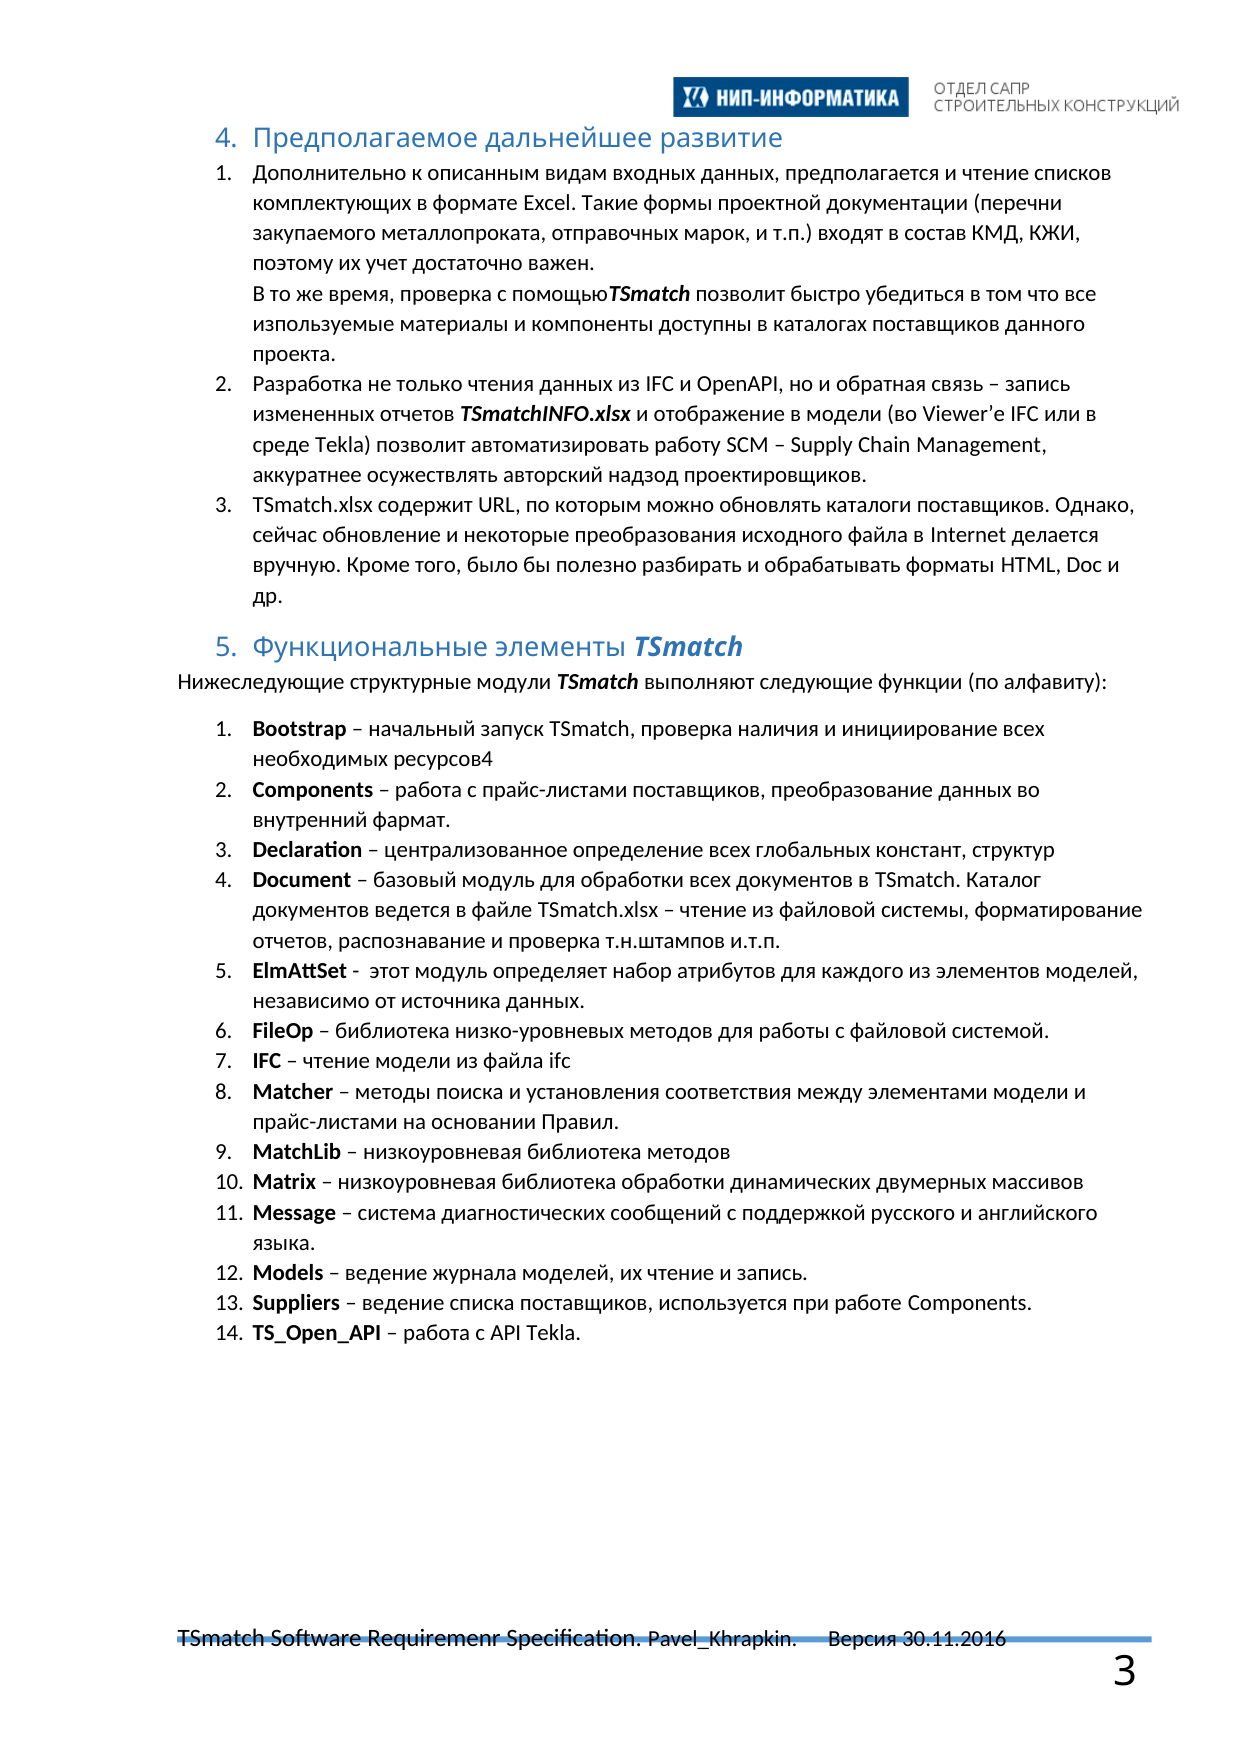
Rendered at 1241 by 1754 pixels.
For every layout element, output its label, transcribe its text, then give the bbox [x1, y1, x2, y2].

list Components – работа с прайс-листами поставщиков, преобразование данных во внутренний фармат. [215, 775, 1152, 833]
list FileOp – библиотека низко-уровневых методов для работы с файловой системой. [215, 1016, 1152, 1044]
list TS_Open_API – работа с API Tekla. [215, 1318, 1152, 1347]
list Message – система диагностических сообщений с поддержкой русского и английского языка. [215, 1198, 1152, 1256]
list Declaration – централизованное определение всех глобальных констант, структур [215, 835, 1152, 863]
subtitle Предполагаемое дальнейшее развитие [215, 118, 1152, 155]
list Bootstrap – начальный запуск TSmatch, проверка наличия и инициирование всех необходимых ресурсов4 [215, 714, 1152, 773]
list IFC – чтение модели из файла ifc [215, 1047, 1152, 1075]
picture [673, 77, 1238, 117]
list Models – ведение журнала моделей, их чтение и запись. [215, 1258, 1152, 1286]
list Matrix – низкоуровневая библиотека обработки динамических двумерных массивов [215, 1167, 1152, 1196]
list Matcher – методы поиска и установления соответствия между элементами модели и прайс-листами на основании Правил. [215, 1077, 1152, 1135]
subtitle Функциональные элементы TSmatch [215, 628, 1152, 664]
list Дополнительно к описанным видам входных данных, предполагается и чтение списков комплектующих в формате Excel. Такие формы проектной документации (перечни закупаемого металлопроката, отправочных марок, и т.п.) входят в состав КМД, КЖИ, поэтому их учет достаточно важен. В то же время, проверка с помощьюTSmatch позволит быстро убедиться в том что все изпользуемые материалы и компоненты доступны в каталогах поставщиков данного проекта. [215, 158, 1152, 367]
text Нижеследующие структурные модули TSmatch выполняют следующие функции (по алфавиту): [177, 667, 1152, 696]
list TSmatch.xlsx содержит URL, по которым можно обновлять каталоги поставщиков. Однако, сейчас обновление и некоторые преобразования исходного файла в Internet делается вручную. Кроме того, было бы полезно разбирать и обрабатывать форматы HTML, Doc и др. [215, 490, 1152, 609]
list Document – базовый модуль для обработки всех документов в TSmatch. Каталог документов ведется в файле TSmatch.xlsx – чтение из файловой системы, форматирование отчетов, распознавание и проверка т.н.штампов и.т.п. [215, 865, 1152, 954]
list Suppliers – ведение списка поставщиков, используется при работе Components. [215, 1288, 1152, 1316]
list ElmAttSet - этот модуль определяет набор атрибутов для каждого из элементов моделей, независимо от источника данных. [215, 956, 1152, 1014]
list Разработка не только чтения данных из IFC и OpenAPI, но и обратная связь – запись измененных отчетов TSmatchINFO.xlsx и отображение в модели (во Viewer’е IFC или в среде Tekla) позволит автоматизировать работу SCM – Supply Chain Management, аккуратнее осужествлять авторский надзод проектировщиков. [215, 369, 1152, 488]
list MatchLib – низкоуровневая библиотека методов [215, 1137, 1152, 1165]
